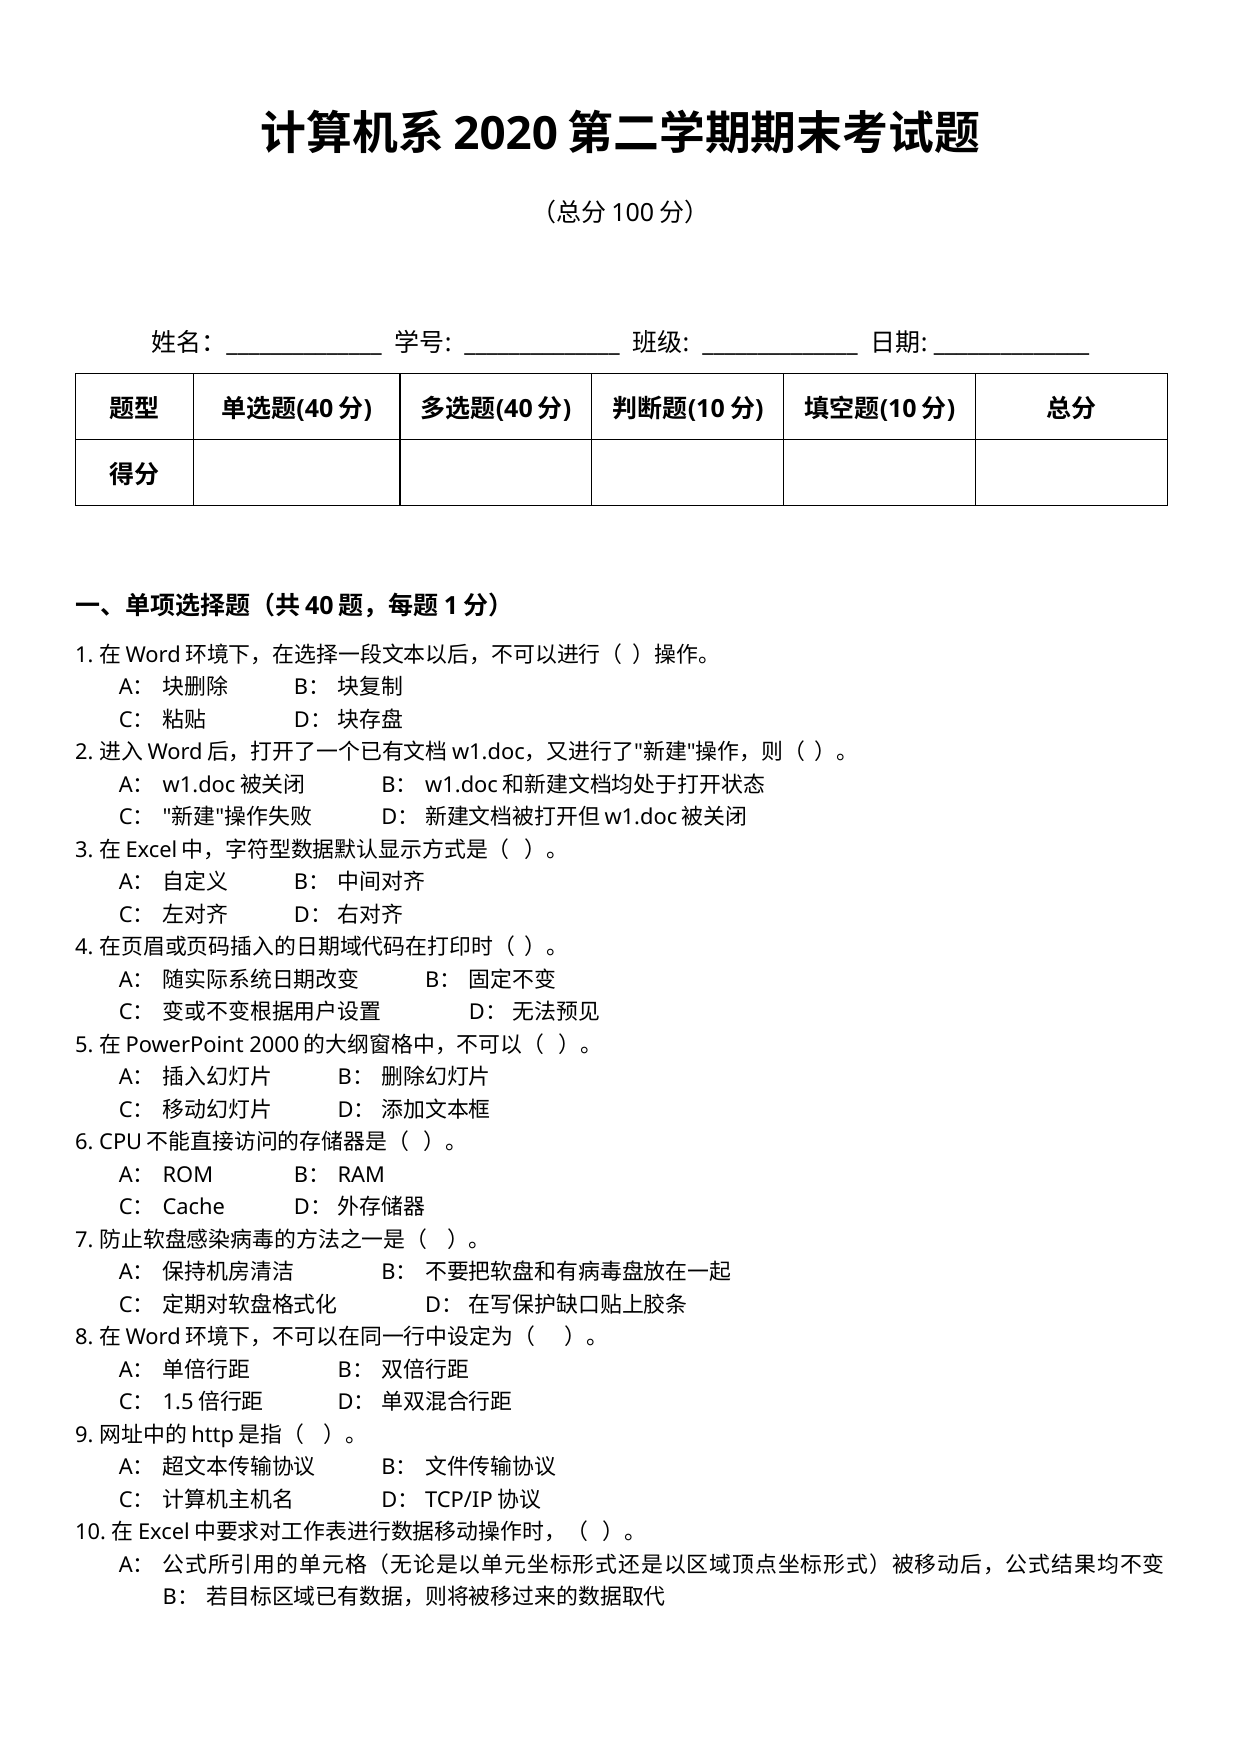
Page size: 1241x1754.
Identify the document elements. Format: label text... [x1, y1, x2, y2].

table_cell [401, 440, 591, 505]
text A： 超文本传输协议 B： 文件传输协议 [75, 1449, 1165, 1481]
text 10. 在Excel中要求对工作表进行数据移动操作时，（ ）。 [75, 1514, 1165, 1546]
table_cell [194, 440, 399, 505]
table_header 单选题(40分) [194, 374, 399, 439]
text 姓名：______________ 学号: ______________ 班级: ______________ 日期: ______________ [75, 308, 1165, 373]
table_header 总分 [976, 374, 1167, 439]
text A： 单倍行距 B： 双倍行距 [75, 1351, 1165, 1384]
text A： 插入幻灯片 B： 删除幻灯片 [75, 1059, 1165, 1091]
table_header 判断题(10分) [592, 374, 783, 439]
text 7. 防止软盘感染病毒的方法之一是（ ）。 [75, 1221, 1165, 1254]
text 8. 在Word环境下，不可以在同一行中设定为（ ）。 [75, 1319, 1165, 1351]
text 6. CPU不能直接访问的存储器是（ ）。 [75, 1124, 1165, 1156]
text C： 移动幻灯片 D： 添加文本框 [75, 1091, 1165, 1124]
text A： 公式所引用的单元格（无论是以单元坐标形式还是以区域顶点坐标形式）被移动后，公式结果均不变 B： 若目标区域已有数据，则将被移过来的数据取代 [75, 1546, 1165, 1611]
table_cell [976, 440, 1167, 505]
text 1. 在Word环境下，在选择一段文本以后，不可以进行（ ）操作。 [75, 636, 1165, 669]
text 2. 进入Word后，打开了一个已有文档w1.doc，又进行了"新建"操作，则（ ）。 [75, 734, 1165, 766]
text 9. 网址中的http是指（ ）。 [75, 1416, 1165, 1449]
table_cell [784, 440, 975, 505]
text 计算机系2020第二学期期末考试题 [75, 81, 1165, 178]
table_header 多选题(40分) [401, 374, 591, 439]
text A： 随实际系统日期改变 B： 固定不变 [75, 961, 1165, 994]
text C： "新建"操作失败 D： 新建文档被打开但w1.doc被关闭 [75, 799, 1165, 831]
text A： 块删除 B： 块复制 [75, 669, 1165, 701]
text A： 保持机房清洁 B： 不要把软盘和有病毒盘放在一起 [75, 1254, 1165, 1286]
text C： Cache D： 外存储器 [75, 1189, 1165, 1221]
text C： 1.5倍行距 D： 单双混合行距 [75, 1384, 1165, 1416]
table_cell 得分 [76, 440, 193, 505]
text C： 粘贴 D： 块存盘 [75, 701, 1165, 734]
table_cell [592, 440, 783, 505]
table_header 题型 [76, 374, 193, 439]
text 5. 在PowerPoint 2000的大纲窗格中，不可以（ ）。 [75, 1026, 1165, 1059]
text A： 自定义 B： 中间对齐 [75, 864, 1165, 896]
text C： 变或不变根据用户设置 D： 无法预见 [75, 994, 1165, 1026]
table_header 填空题(10分) [784, 374, 975, 439]
text A： w1.doc被关闭 B： w1.doc和新建文档均处于打开状态 [75, 766, 1165, 799]
text C： 左对齐 D： 右对齐 [75, 896, 1165, 929]
text 3. 在Excel中，字符型数据默认显示方式是（ ）。 [75, 831, 1165, 864]
text C： 定期对软盘格式化 D： 在写保护缺口贴上胶条 [75, 1286, 1165, 1319]
text A： ROM B： RAM [75, 1156, 1165, 1189]
text 4. 在页眉或页码插入的日期域代码在打印时（ ）。 [75, 929, 1165, 961]
text C： 计算机主机名 D： TCP/IP协议 [75, 1481, 1165, 1514]
text 一、单项选择题（共40题，每题1分） [75, 571, 1165, 636]
text （总分100分） [75, 178, 1165, 243]
